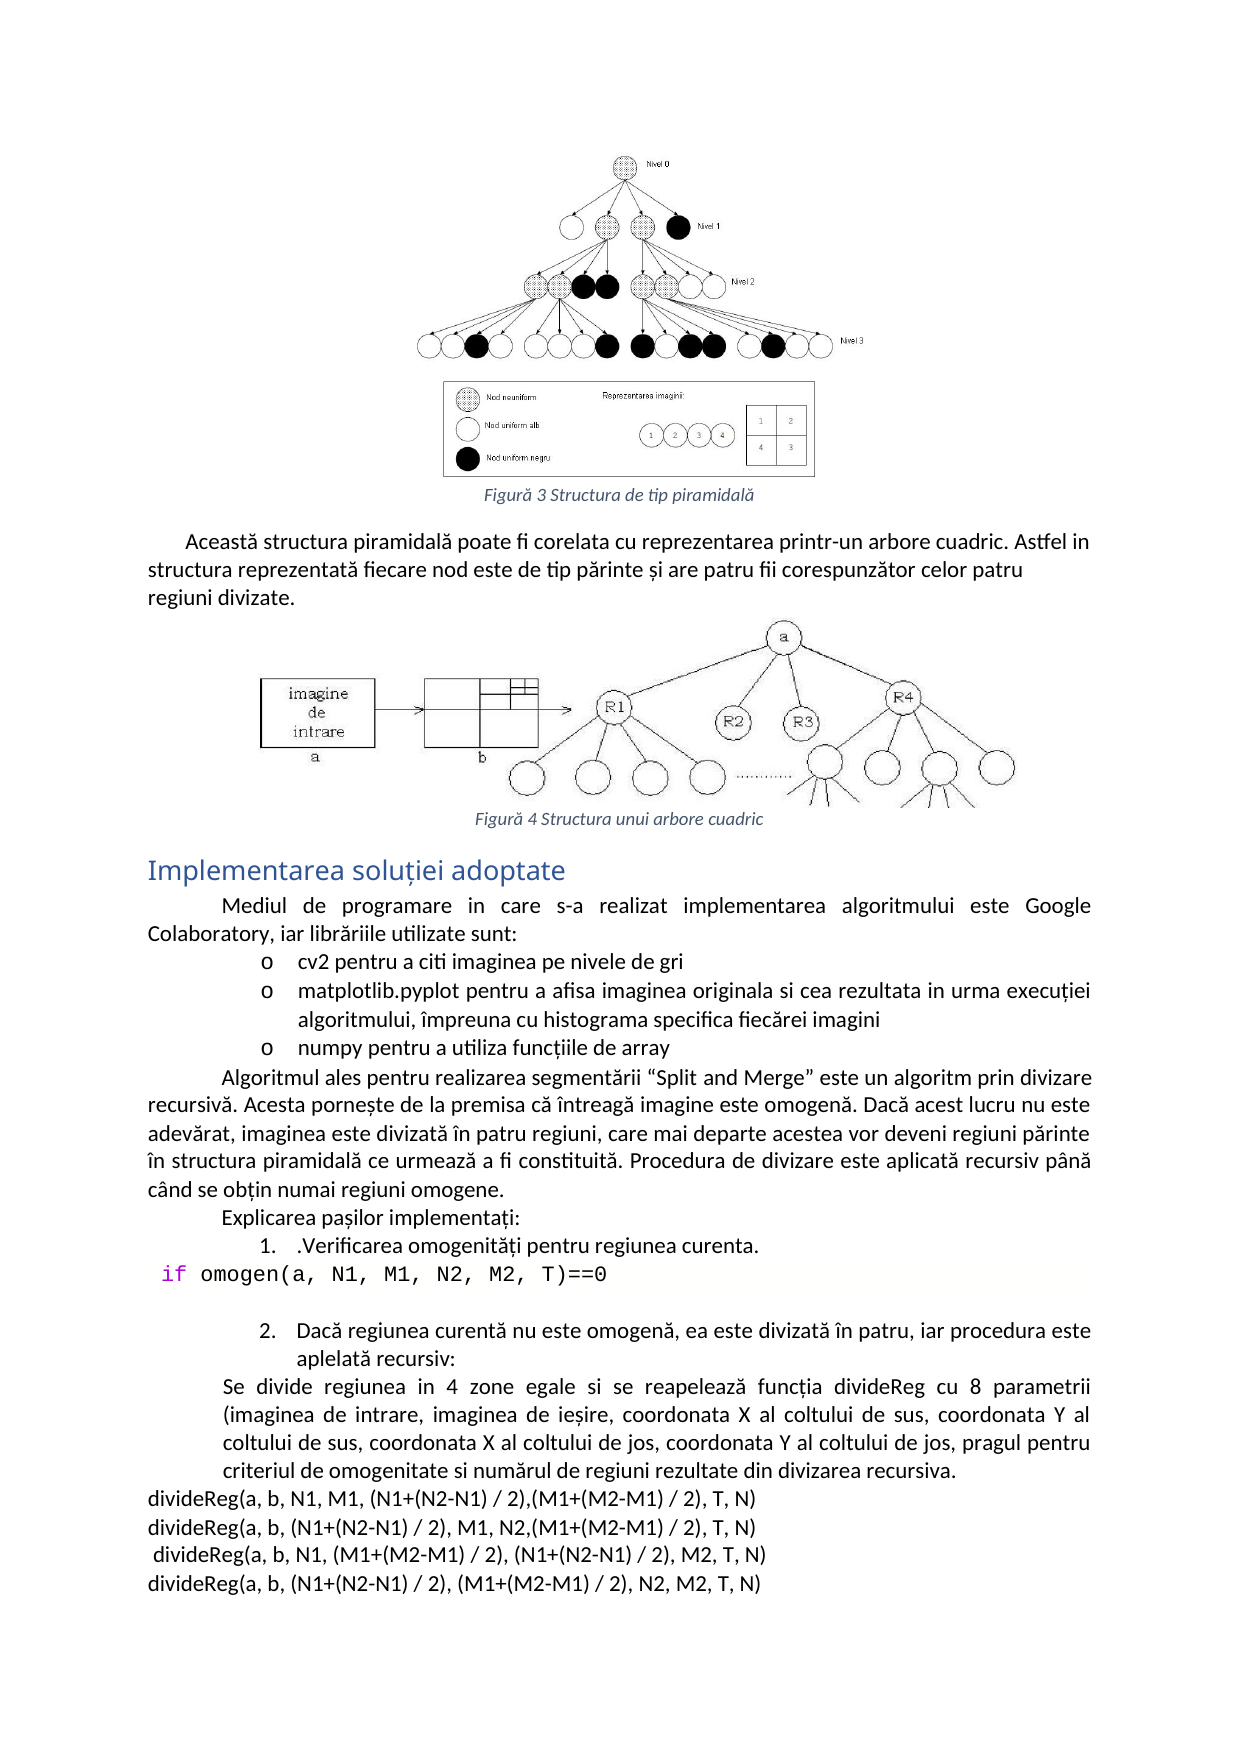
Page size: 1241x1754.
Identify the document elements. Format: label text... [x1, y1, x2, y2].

text divideReg(a, b, N1, M1, (N1+(N2-N1) / 2),(M1+(M2-M1) / 2), T, N) [148, 1484, 1093, 1513]
text if omogen(a, N1, M1, N2, M2, T)==0 [148, 1259, 1093, 1288]
picture [252, 611, 1025, 808]
text Algoritmul ales pentru realizarea segmentării “Split and Merge” este un algoritm prin divizare recursivă. Acesta pornește de la premisa că întreagă imagine este omogenă. Dacă acest lucru nu este adevărat, imaginea este divizată în patru regiuni, care mai departe acestea vor deveni regiuni părinte în structura piramidală ce urmează a fi constituită. Procedura de divizare este aplicată recursiv până când se obțin numai regiuni omogene. [148, 1063, 1093, 1203]
text Se divide regiunea in 4 zone egale si se reapelează funcția divideReg cu 8 parametrii (imaginea de intrare, imaginea de ieșire, coordonata X al coltului de sus, coordonata Y al coltului de sus, coordonata X al coltului de jos, coordonata Y al coltului de jos, pragul pentru criteriul de omogenitate si numărul de regiuni rezultate din divizarea recursiva. [223, 1372, 1093, 1484]
list Dacă regiunea curentă nu este omogenă, ea este divizată în patru, iar procedura este aplelată recursiv: [259, 1316, 1093, 1372]
list matplotlib.pyplot pentru a afisa imaginea originala si cea rezultata in urma execuției algoritmului, împreuna cu histograma specifica fiecărei imagini [260, 976, 1093, 1033]
list numpy pentru a utiliza funcțiile de array [260, 1033, 1093, 1063]
text Explicarea pașilor implementați: [148, 1203, 1093, 1231]
text divideReg(a, b, (N1+(N2-N1) / 2), M1, N2,(M1+(M2-M1) / 2), T, N) [148, 1513, 1093, 1541]
text divideReg(a, b, (N1+(N2-N1) / 2), (M1+(M2-M1) / 2), N2, M2, T, N) [148, 1569, 1093, 1597]
subtitle Implementarea soluției adoptate [148, 851, 1093, 888]
text divideReg(a, b, N1, (M1+(M2-M1) / 2), (N1+(N2-N1) / 2), M2, T, N) [148, 1541, 1093, 1569]
text Mediul de programare in care s-a realizat implementarea algoritmului este Google Colaboratory, iar librăriile utilizate sunt: [148, 891, 1093, 947]
list .Verificarea omogenități pentru regiunea curenta. [259, 1231, 1093, 1259]
picture [411, 147, 867, 484]
list cv2 pentru a citi imaginea pe nivele de gri [260, 947, 1093, 976]
text Această structura piramidală poate fi corelata cu reprezentarea printr-un arbore cuadric. Astfel in structura reprezentată fiecare nod este de tip părinte și are patru fii corespunzător celor patru regiuni divizate. [148, 527, 1093, 611]
